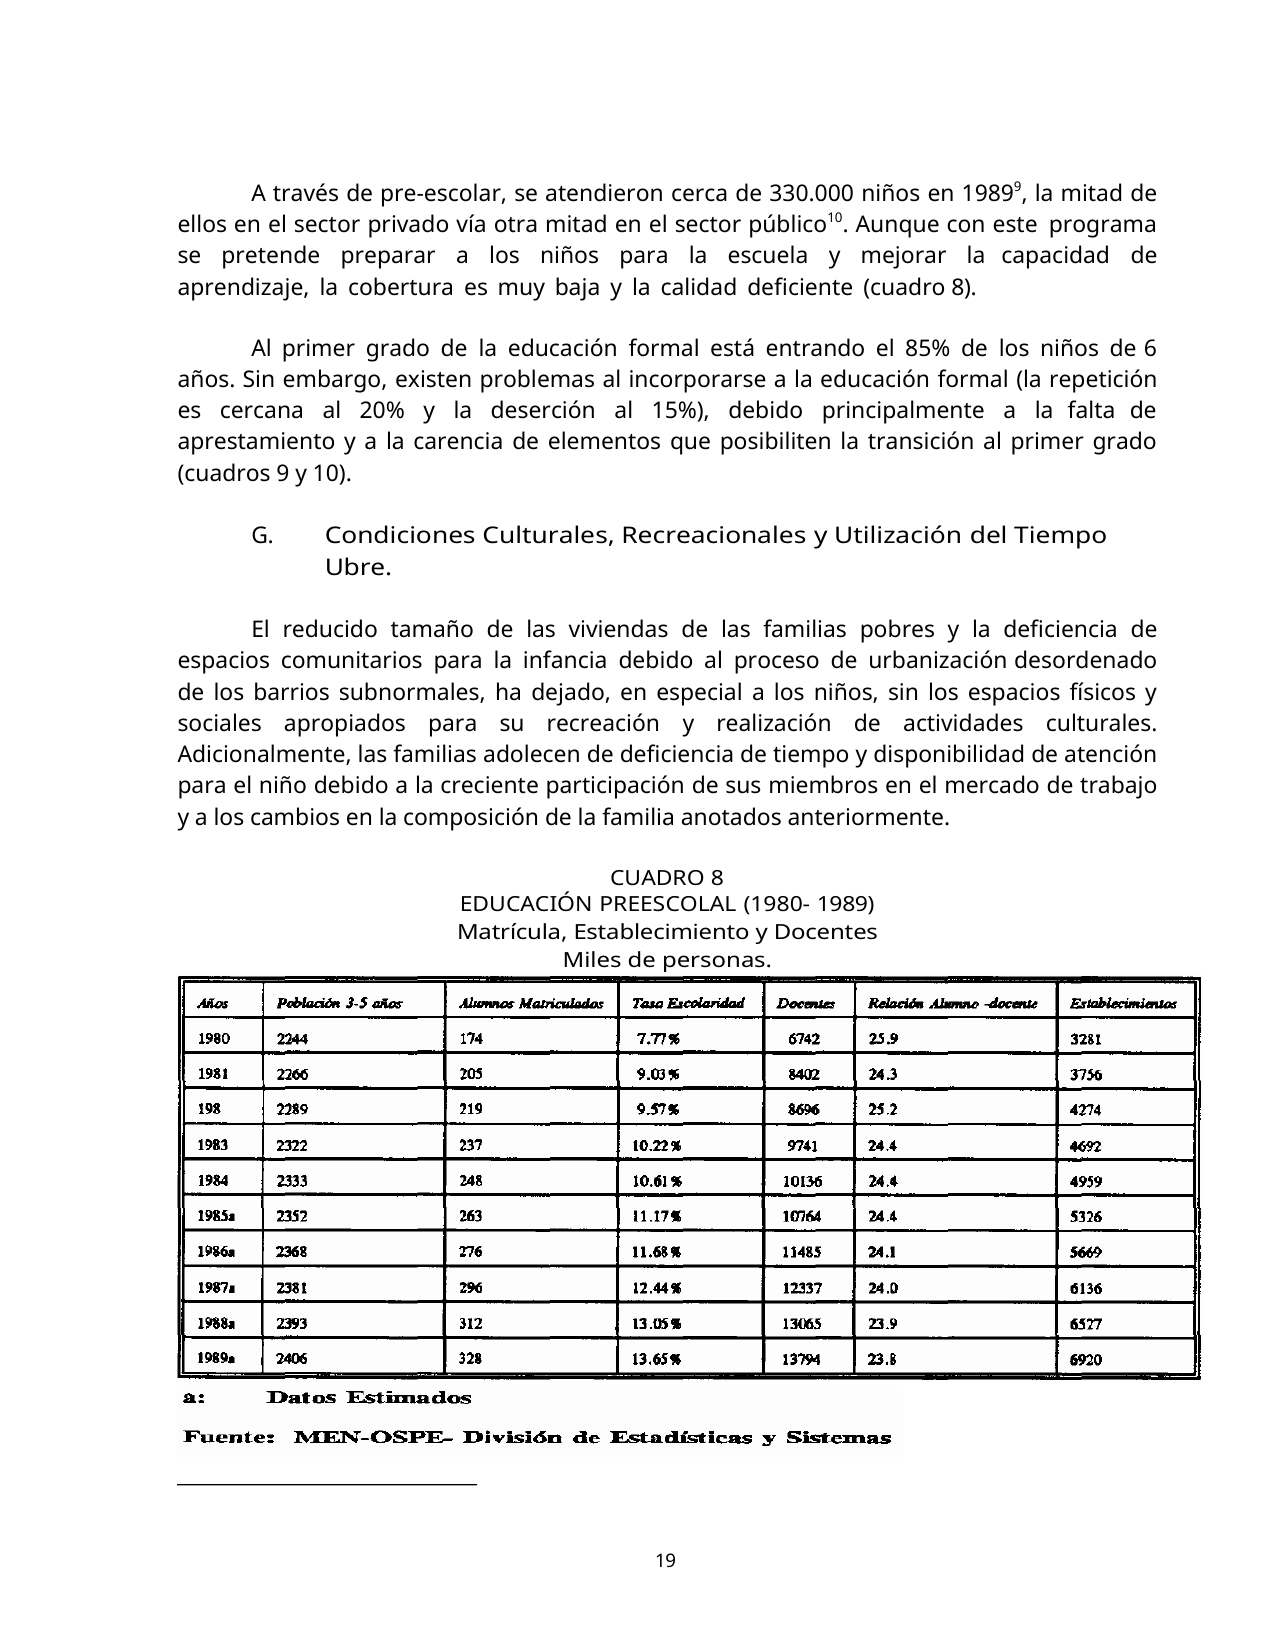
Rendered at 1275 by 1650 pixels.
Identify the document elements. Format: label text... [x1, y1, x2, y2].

text CUADRO 8 [176, 863, 1158, 892]
text El reducido tamaño de las viviendas de las familias pobres y la deficiencia de espacios comunitarios para la infancia debido al proceso de urbanización desordenado de los barrios subnormales, ha dejado, en especial a los niños, sin los espacios físicos y sociales apropiados para su recreación y realización de actividades culturales. Adicionalmente, las familias adolecen de deficiencia de tiempo y disponibilidad de atención para el niño debido a la creciente participación de sus miembros en el mercado de trabajo y a los cambios en la composición de la familia anotados anteriormente. [177, 613, 1157, 832]
text EDUCACIÓN PREESCOLAL (1980- 1989) [176, 892, 1158, 917]
text A través de pre-escolar, se atendieron cerca de 330.000 niños en 19899, la mitad de ellos en el sector privado vía otra mitad en el sector público10. Aunque con este programa se pretende preparar a los niños para la escuela y mejorar la capacidad de aprendizaje, la cobertura es muy baja y la calidad deficiente (cuadro 8). [177, 177, 1157, 302]
list Condiciones Culturales, Recreacionales y Utilización del Tiempo Ubre. [251, 519, 1157, 582]
picture [177, 973, 1203, 1383]
picture [177, 1385, 903, 1457]
text Al primer grado de la educación formal está entrando el 85% de los niños de 6 años. Sin embargo, existen problemas al incorporarse a la educación formal (la repetición es cercana al 20% y la deserción al 15%), debido principalmente a la falta de aprestamiento y a la carencia de elementos que posibiliten la transición al primer grado (cuadros 9 y 10). [177, 332, 1158, 488]
text Matrícula, Establecimiento y Docentes Miles de personas. [444, 917, 890, 974]
